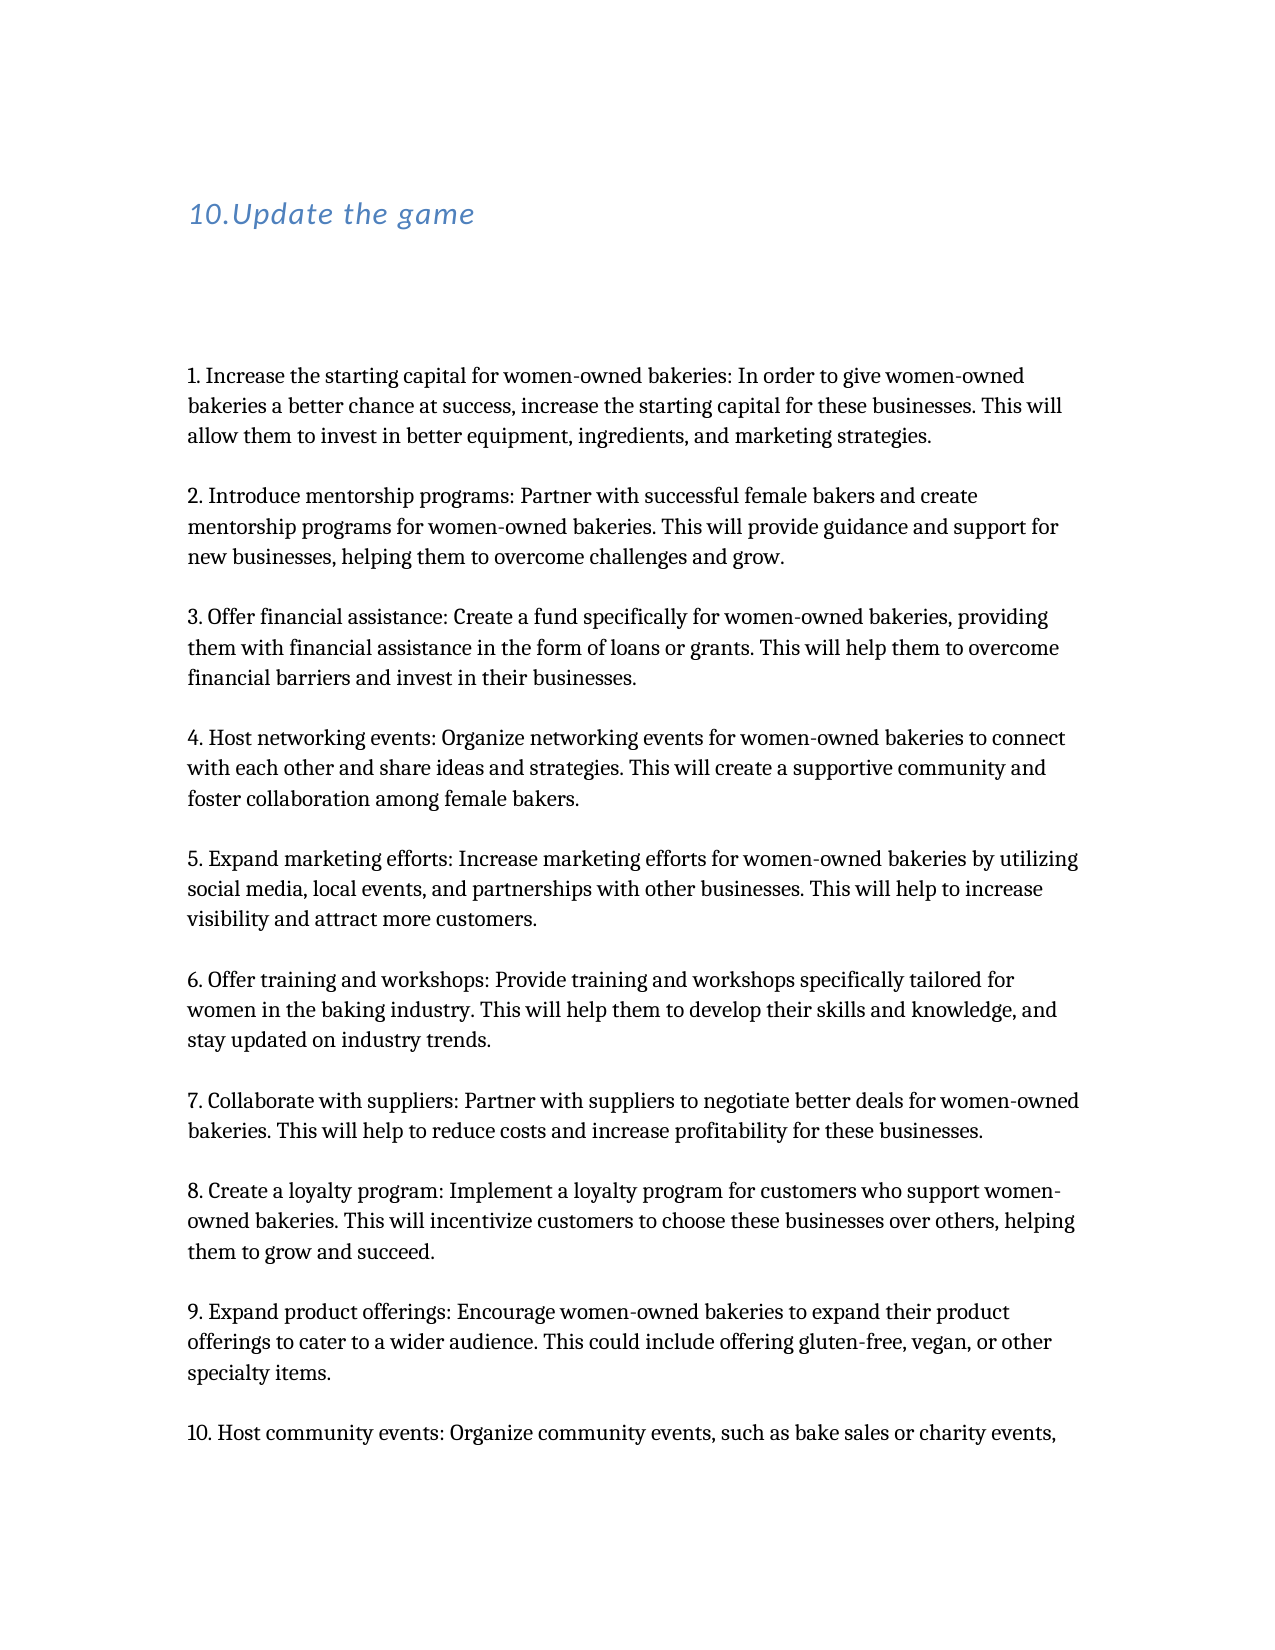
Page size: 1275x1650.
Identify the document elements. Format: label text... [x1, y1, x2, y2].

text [187, 302, 1087, 1446]
subtitle 10.Update the game [187, 150, 1087, 276]
